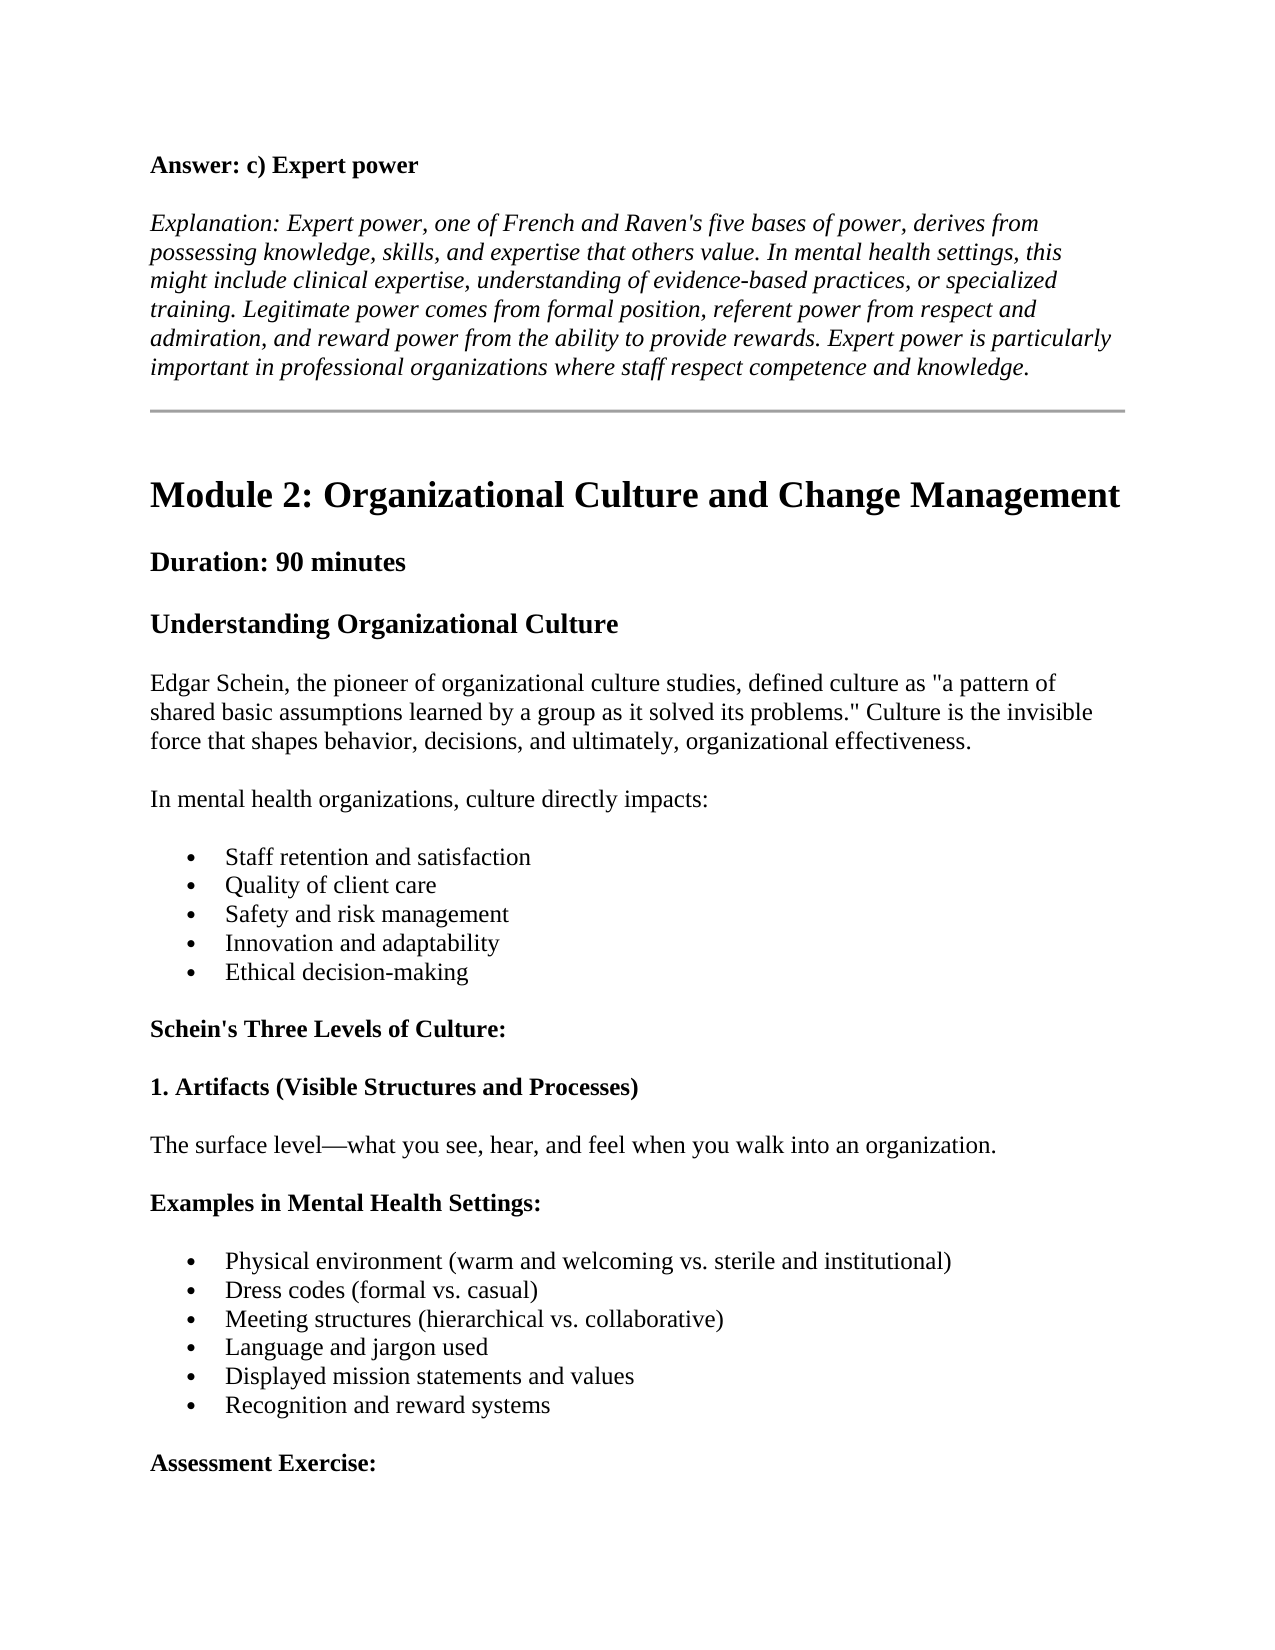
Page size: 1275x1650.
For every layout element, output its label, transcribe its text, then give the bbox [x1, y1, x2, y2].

list Staff retention and satisfaction [187, 842, 1125, 870]
list Ethical decision-making [187, 957, 1125, 985]
list Meeting structures (hierarchical vs. collaborative) [187, 1304, 1125, 1332]
text The surface level—what you see, hear, and feel when you walk into an organization. [150, 1130, 1125, 1159]
text Schein's Three Levels of Culture: [150, 1014, 1125, 1043]
text In mental health organizations, culture directly impacts: [150, 784, 1125, 812]
text Explanation: Expert power, one of French and Raven's five bases of power, derives from possessing knowledge, skills, and expertise that others value. In mental health settings, this might include clinical expertise, understanding of evidence-based practices, or specialized training. Legitimate power comes from formal position, referent power from respect and admiration, and reward power from the ability to provide rewards. Expert power is particularly important in professional organizations where staff respect competence and knowledge. [150, 208, 1125, 380]
text 1. Artifacts (Visible Structures and Processes) [150, 1072, 1125, 1101]
list Innovation and adaptability [187, 928, 1125, 957]
text Examples in Mental Health Settings: [150, 1188, 1125, 1217]
text Answer: c) Expert power [150, 150, 1125, 179]
text Module 2: Organizational Culture and Change Management [150, 473, 1125, 516]
list Quality of client care [187, 870, 1125, 899]
text Duration: 90 minutes [150, 545, 1125, 577]
list Language and jargon used [187, 1332, 1125, 1361]
text Edgar Schein, the pioneer of organizational culture studies, defined culture as "a pattern of shared basic assumptions learned by a group as it solved its problems." Culture is the invisible force that shapes behavior, decisions, and ultimately, organizational effectiveness. [150, 668, 1125, 754]
list Dress codes (formal vs. casual) [187, 1275, 1125, 1304]
text Assessment Exercise: [150, 1448, 1125, 1477]
list Displayed mission statements and values [187, 1361, 1125, 1390]
list Recognition and reward systems [187, 1390, 1125, 1419]
list Physical environment (warm and welcoming vs. sterile and institutional) [187, 1246, 1125, 1275]
list Safety and risk management [187, 899, 1125, 928]
text Understanding Organizational Culture [150, 607, 1125, 639]
